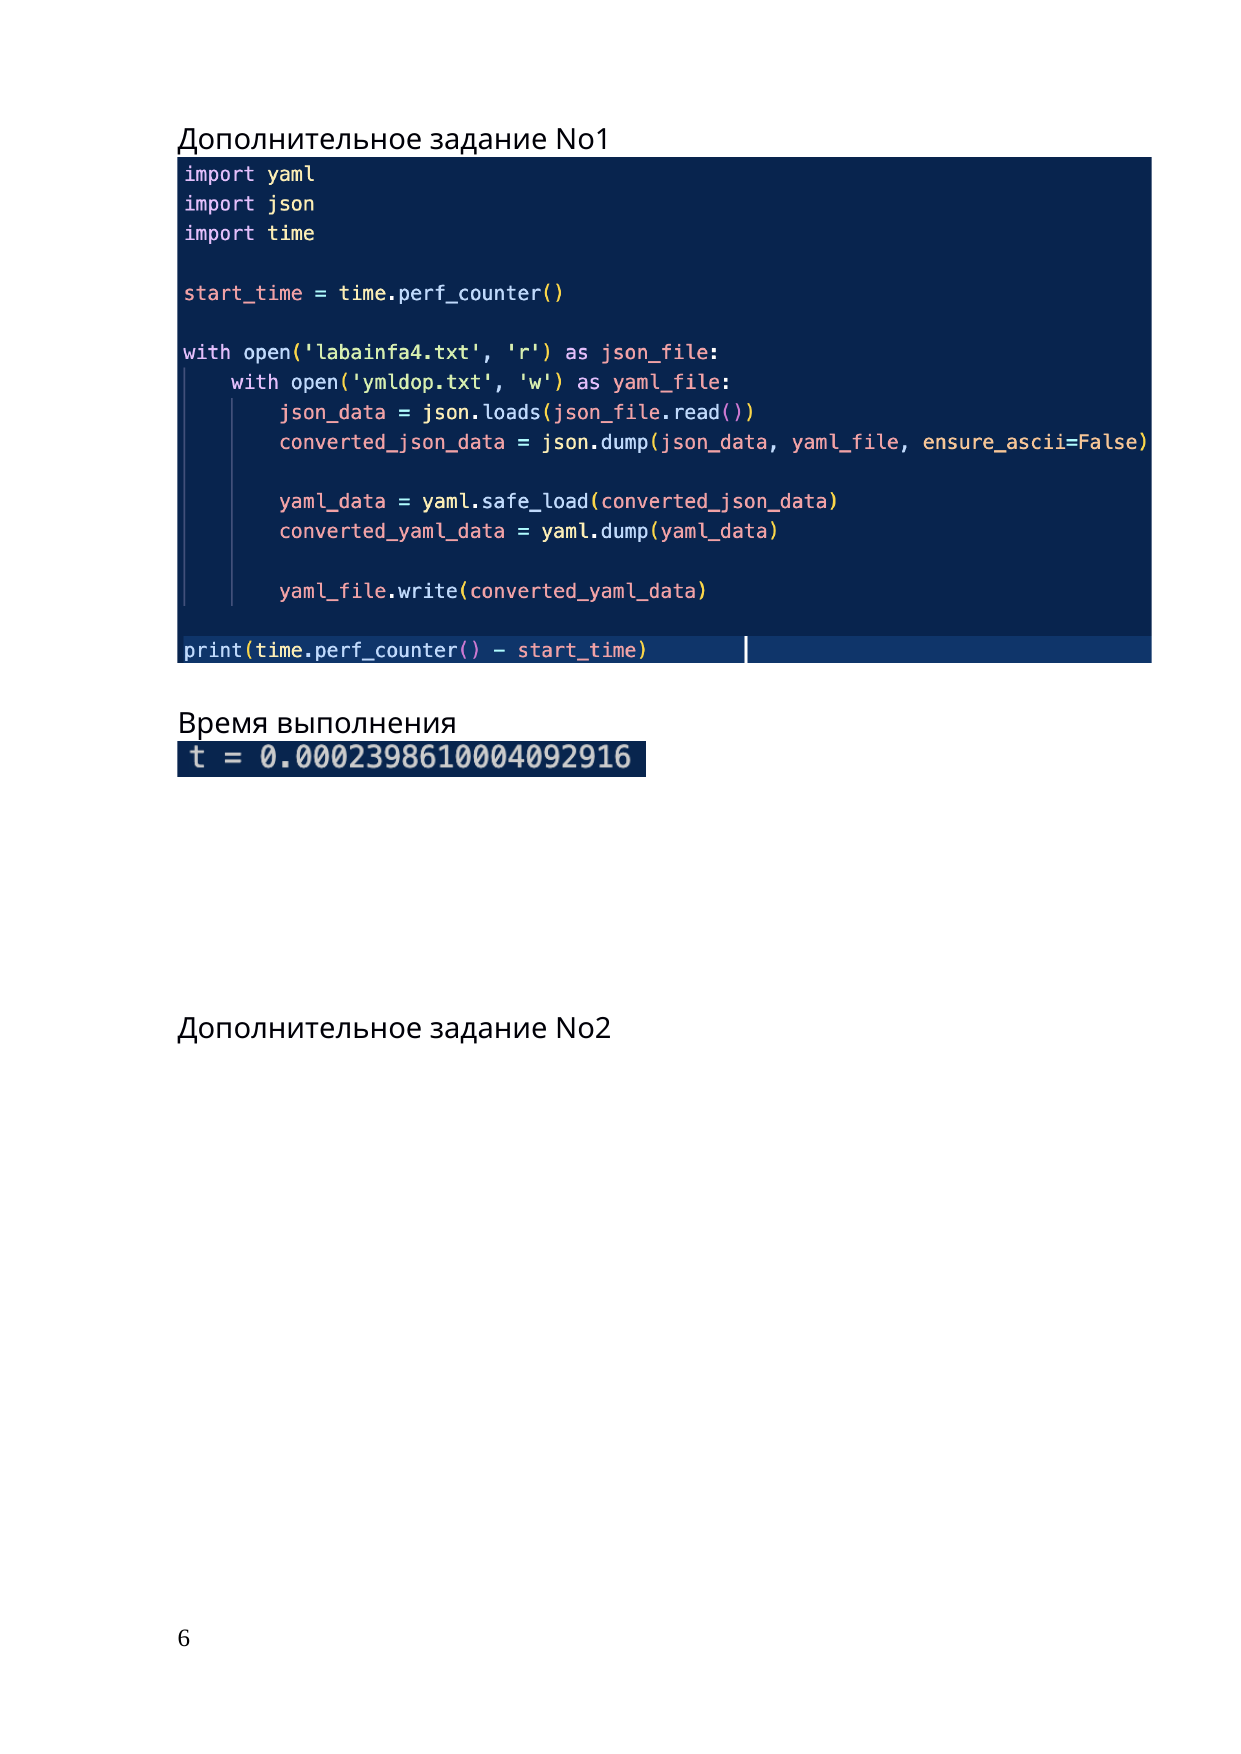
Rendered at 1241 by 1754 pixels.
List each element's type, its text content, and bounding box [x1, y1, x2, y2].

picture [177, 741, 646, 777]
picture [177, 157, 1152, 663]
text Дополнительное задание No1 [177, 118, 1152, 157]
text Время выполнения [177, 702, 1152, 742]
text Дополнительное задание No2 [177, 1007, 1152, 1047]
